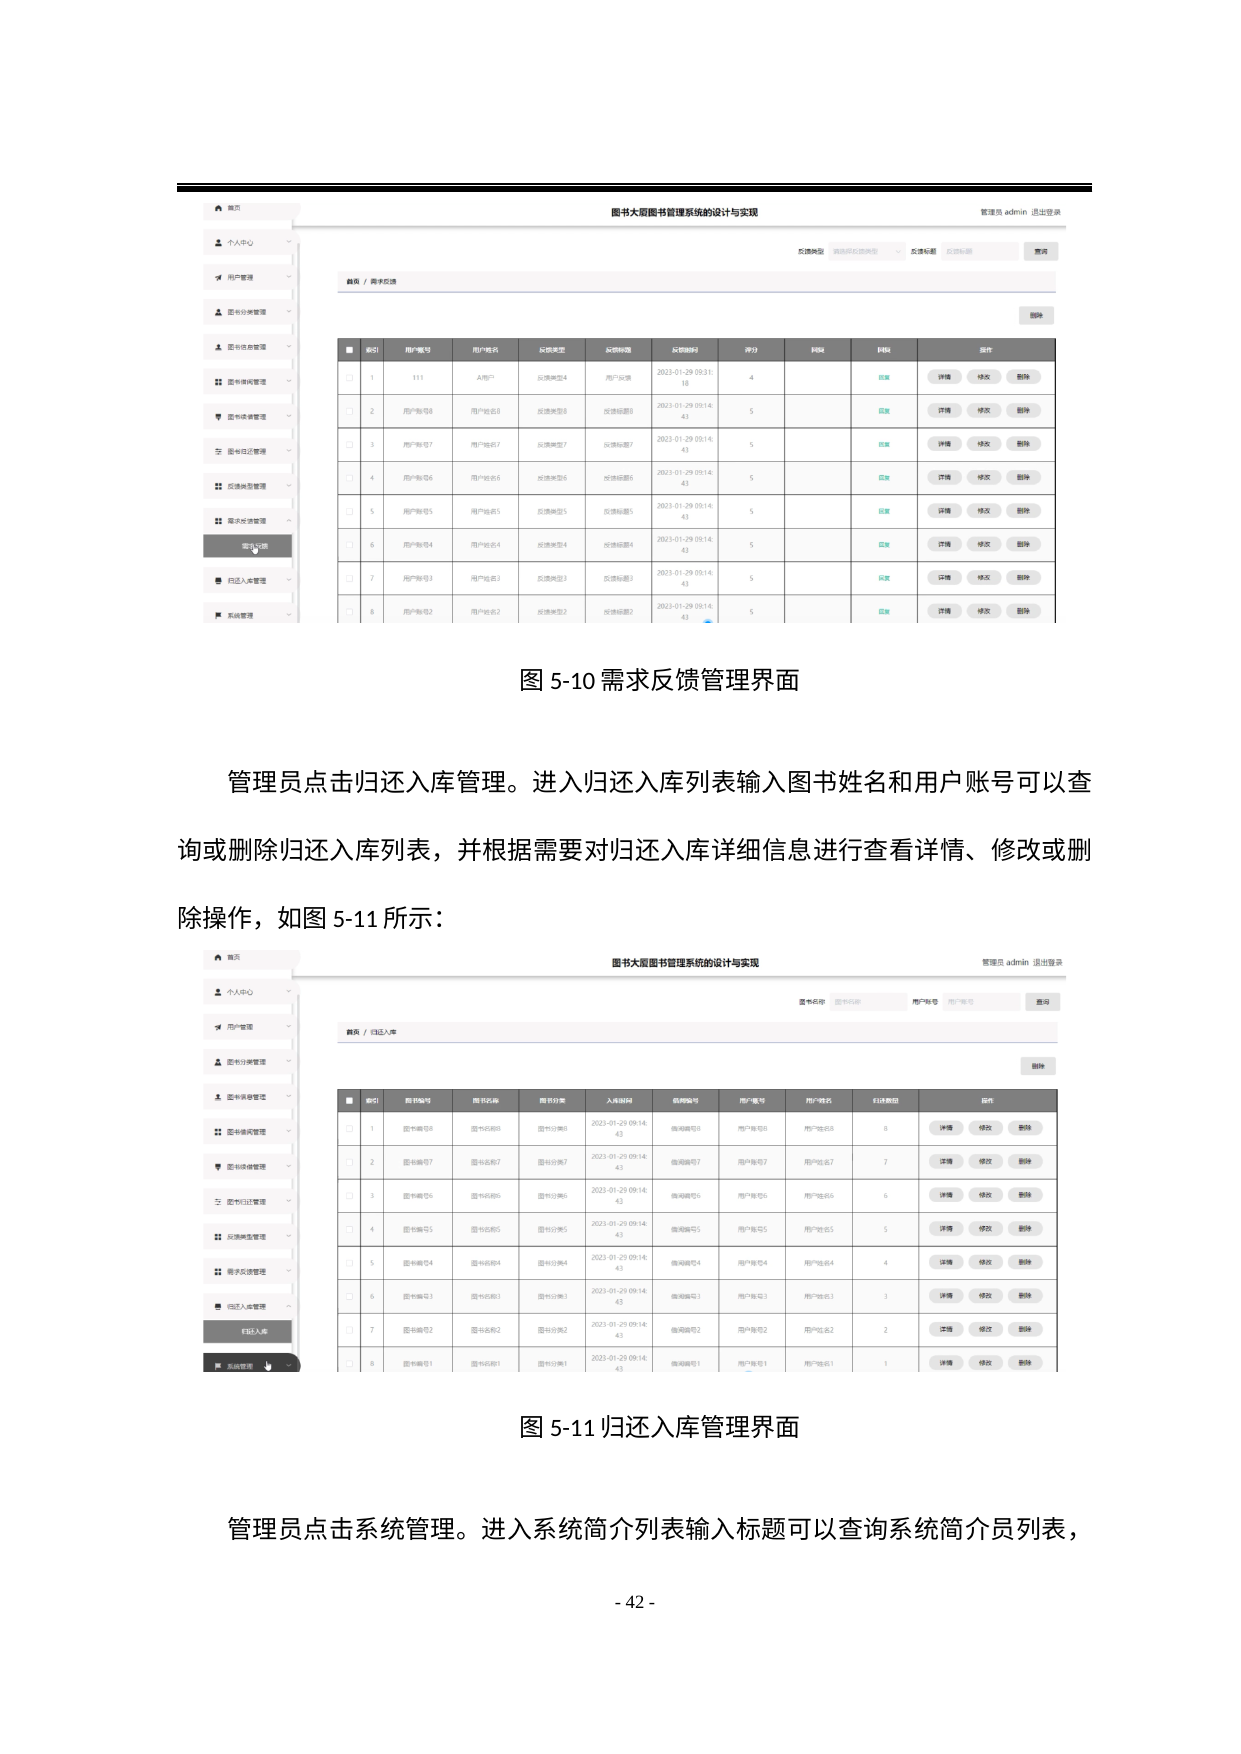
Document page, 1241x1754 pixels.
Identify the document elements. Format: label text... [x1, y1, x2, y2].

picture [203, 203, 1067, 623]
text 管理员点击归还入库管理。进入归还入库列表输入图书姓名和用户账号可以查询或删除归还入库列表，并根据需要对归还入库详细信息进行查看详情、修改或删除操作，如图5-11所示： [177, 747, 1092, 950]
text 图5-10需求反馈管理界面 [177, 645, 1092, 713]
text 图5-11归还入库管理界面 [177, 1392, 1092, 1460]
picture [203, 950, 1067, 1372]
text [177, 1494, 1092, 1562]
